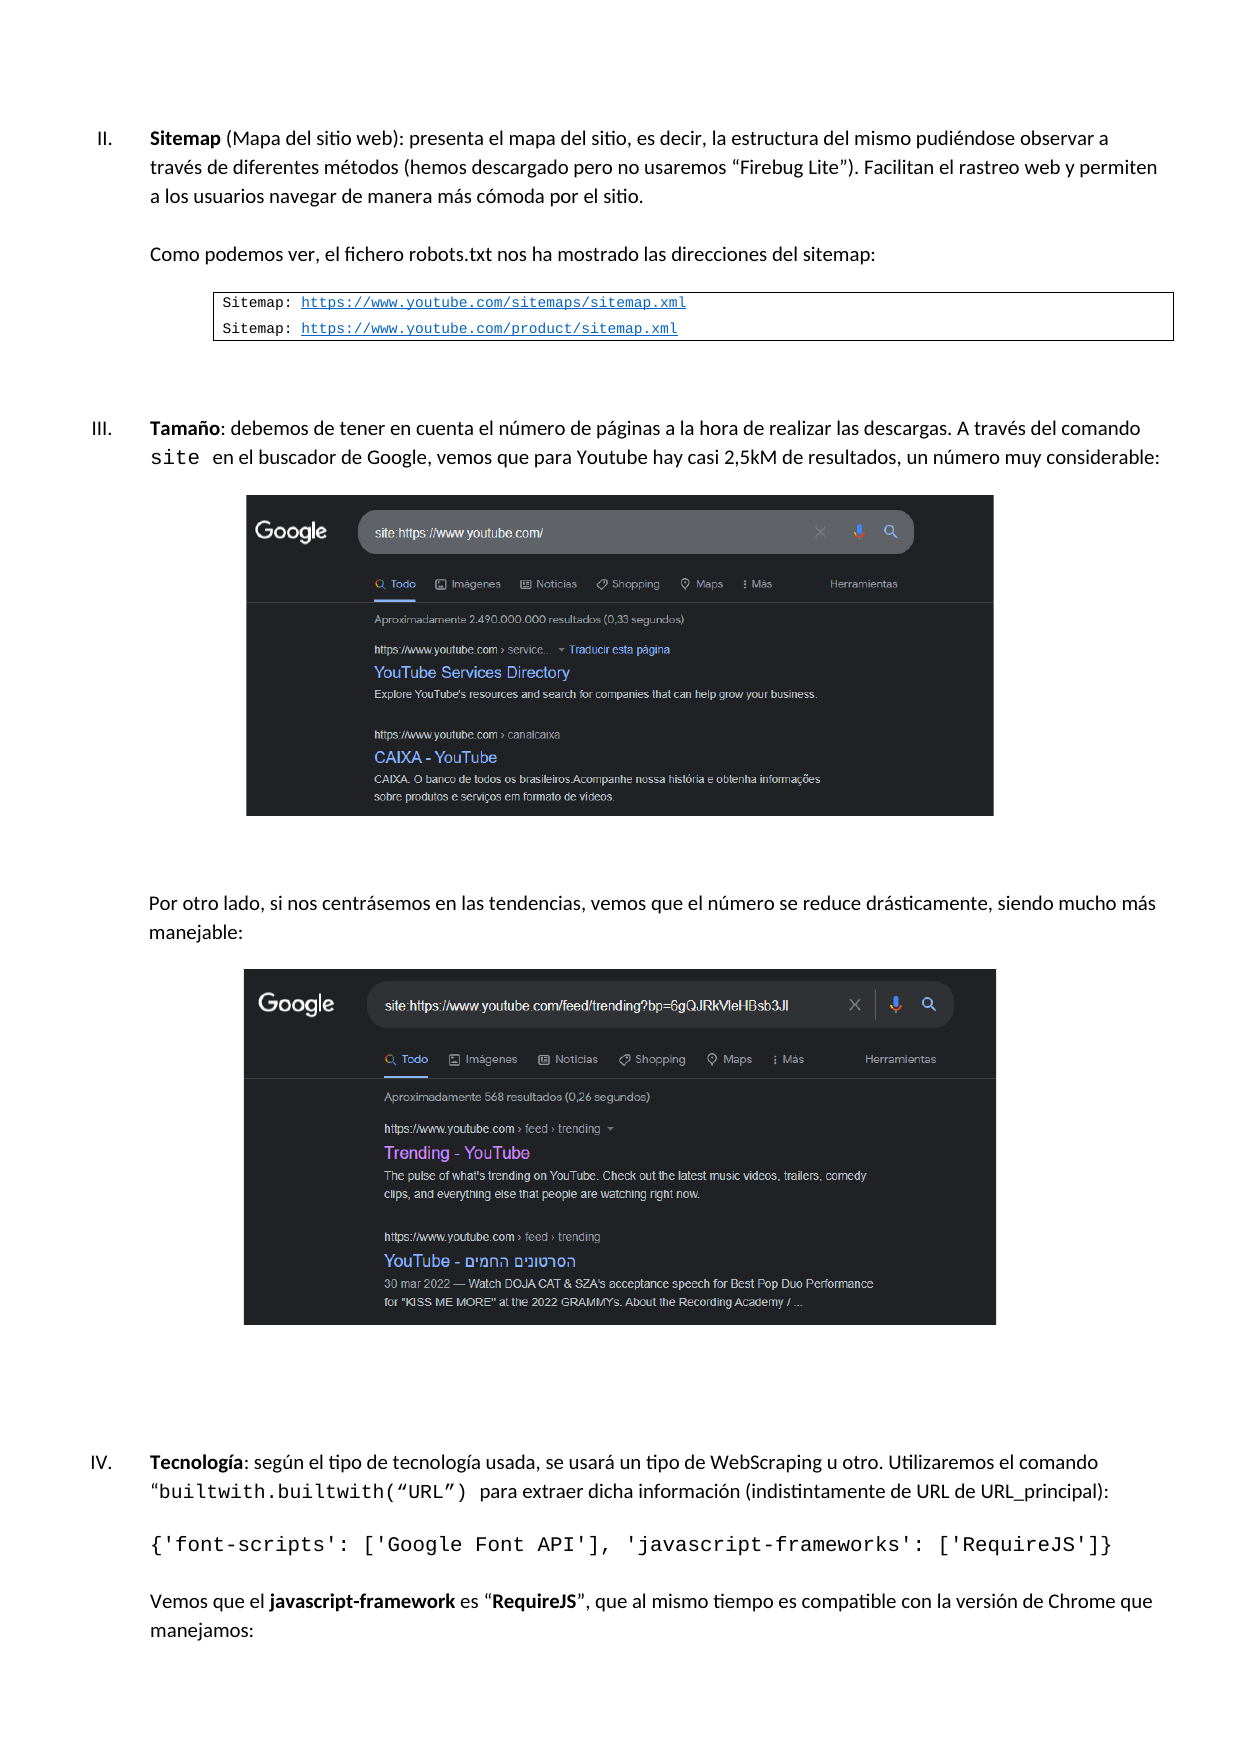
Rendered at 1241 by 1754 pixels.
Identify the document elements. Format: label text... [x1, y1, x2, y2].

picture [243, 969, 997, 1325]
list Sitemap (Mapa del sitio web): presenta el mapa del sitio, es decir, la estructura del mismo pudiéndose observar a través de diferentes métodos (hemos descargado pero no usaremos “Firebug Lite”). Facilitan el rastreo web y permiten a los usuarios navegar de manera más cómoda por el sitio. [112, 125, 1165, 209]
text Sitemap: https://www.youtube.com/sitemaps/sitemap.xml [214, 293, 1173, 311]
list Vemos que el javascript-framework es “RequireJS”, que al mismo tiempo es compatible con la versión de Chrome que manejamos: [150, 1588, 1165, 1643]
list {'font-scripts': ['Google Font API'], 'javascript-frameworks': ['RequireJS']} [150, 1534, 1165, 1558]
list Tamaño: debemos de tener en cuenta el número de páginas a la hora de realizar las descargas. A través del comando site en el buscador de Google, vemos que para Youtube hay casi 2,5kM de resultados, un número muy considerable: [112, 415, 1165, 470]
picture [246, 495, 994, 816]
text Por otro lado, si nos centrásemos en las tendencias, vemos que el número se reduce drásticamente, siendo mucho más manejable: [149, 890, 1165, 945]
list Tecnología: según el tipo de tecnología usada, se usará un tipo de WebScraping u otro. Utilizaremos el comando “builtwith.builtwith(“URL”) para extraer dicha información (indistintamente de URL de URL_principal): [112, 1449, 1165, 1504]
text Sitemap: https://www.youtube.com/product/sitemap.xml [214, 319, 1173, 340]
list Como podemos ver, el fichero robots.txt nos ha mostrado las direcciones del sitemap: [150, 242, 1165, 267]
